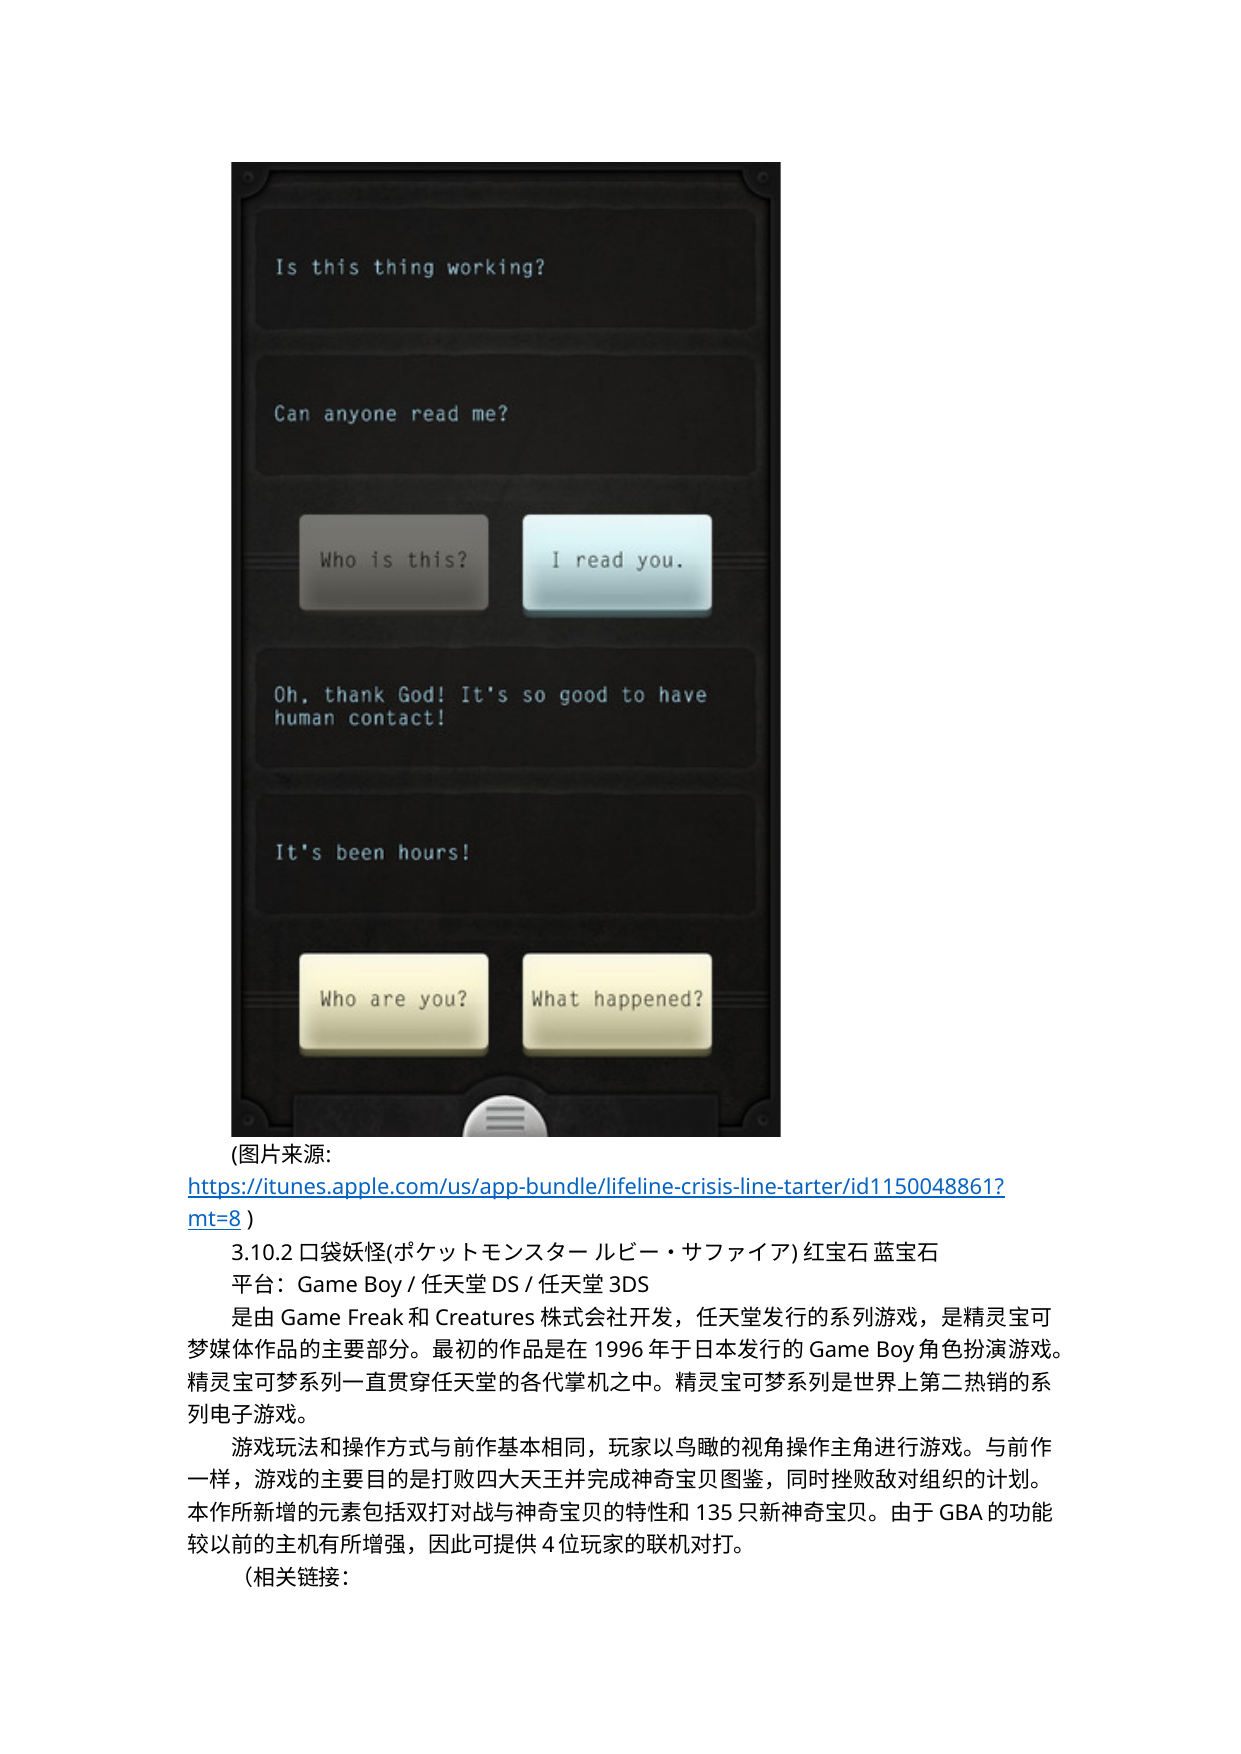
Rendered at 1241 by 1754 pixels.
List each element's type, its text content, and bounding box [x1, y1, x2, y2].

text https://itunes.apple.com/us/app-bundle/lifeline-crisis-line-tarter/id1150048861?mt=8 ) [187, 1169, 1053, 1234]
text 游戏玩法和操作方式与前作基本相同，玩家以鸟瞰的视角操作主角进行游戏。与前作一样，游戏的主要目的是打败四大天王并完成神奇宝贝图鉴，同时挫败敌对组织的计划。本作所新增的元素包括双打对战与神奇宝贝的特性和135只新神奇宝贝。由于GBA的功能较以前的主机有所增强，因此可提供4位玩家的联机对打。 [187, 1429, 1053, 1559]
text (图片来源: [187, 1137, 1053, 1169]
text 是由Game Freak和Creatures株式会社开发，任天堂发行的系列游戏，是精灵宝可梦媒体作品的主要部分。最初的作品是在1996年于日本发行的Game Boy角色扮演游戏。精灵宝可梦系列一直贯穿任天堂的各代掌机之中。精灵宝可梦系列是世界上第二热销的系列电子游戏。 [187, 1299, 1053, 1429]
text 3.10.2 口袋妖怪(ポケットモンスター ルビー・サファイア) 红宝石 蓝宝石 [187, 1234, 1053, 1267]
text 平台：Game Boy / 任天堂DS / 任天堂3DS [187, 1267, 1053, 1299]
text （相关链接： [187, 1559, 1053, 1592]
picture [231, 162, 781, 1137]
